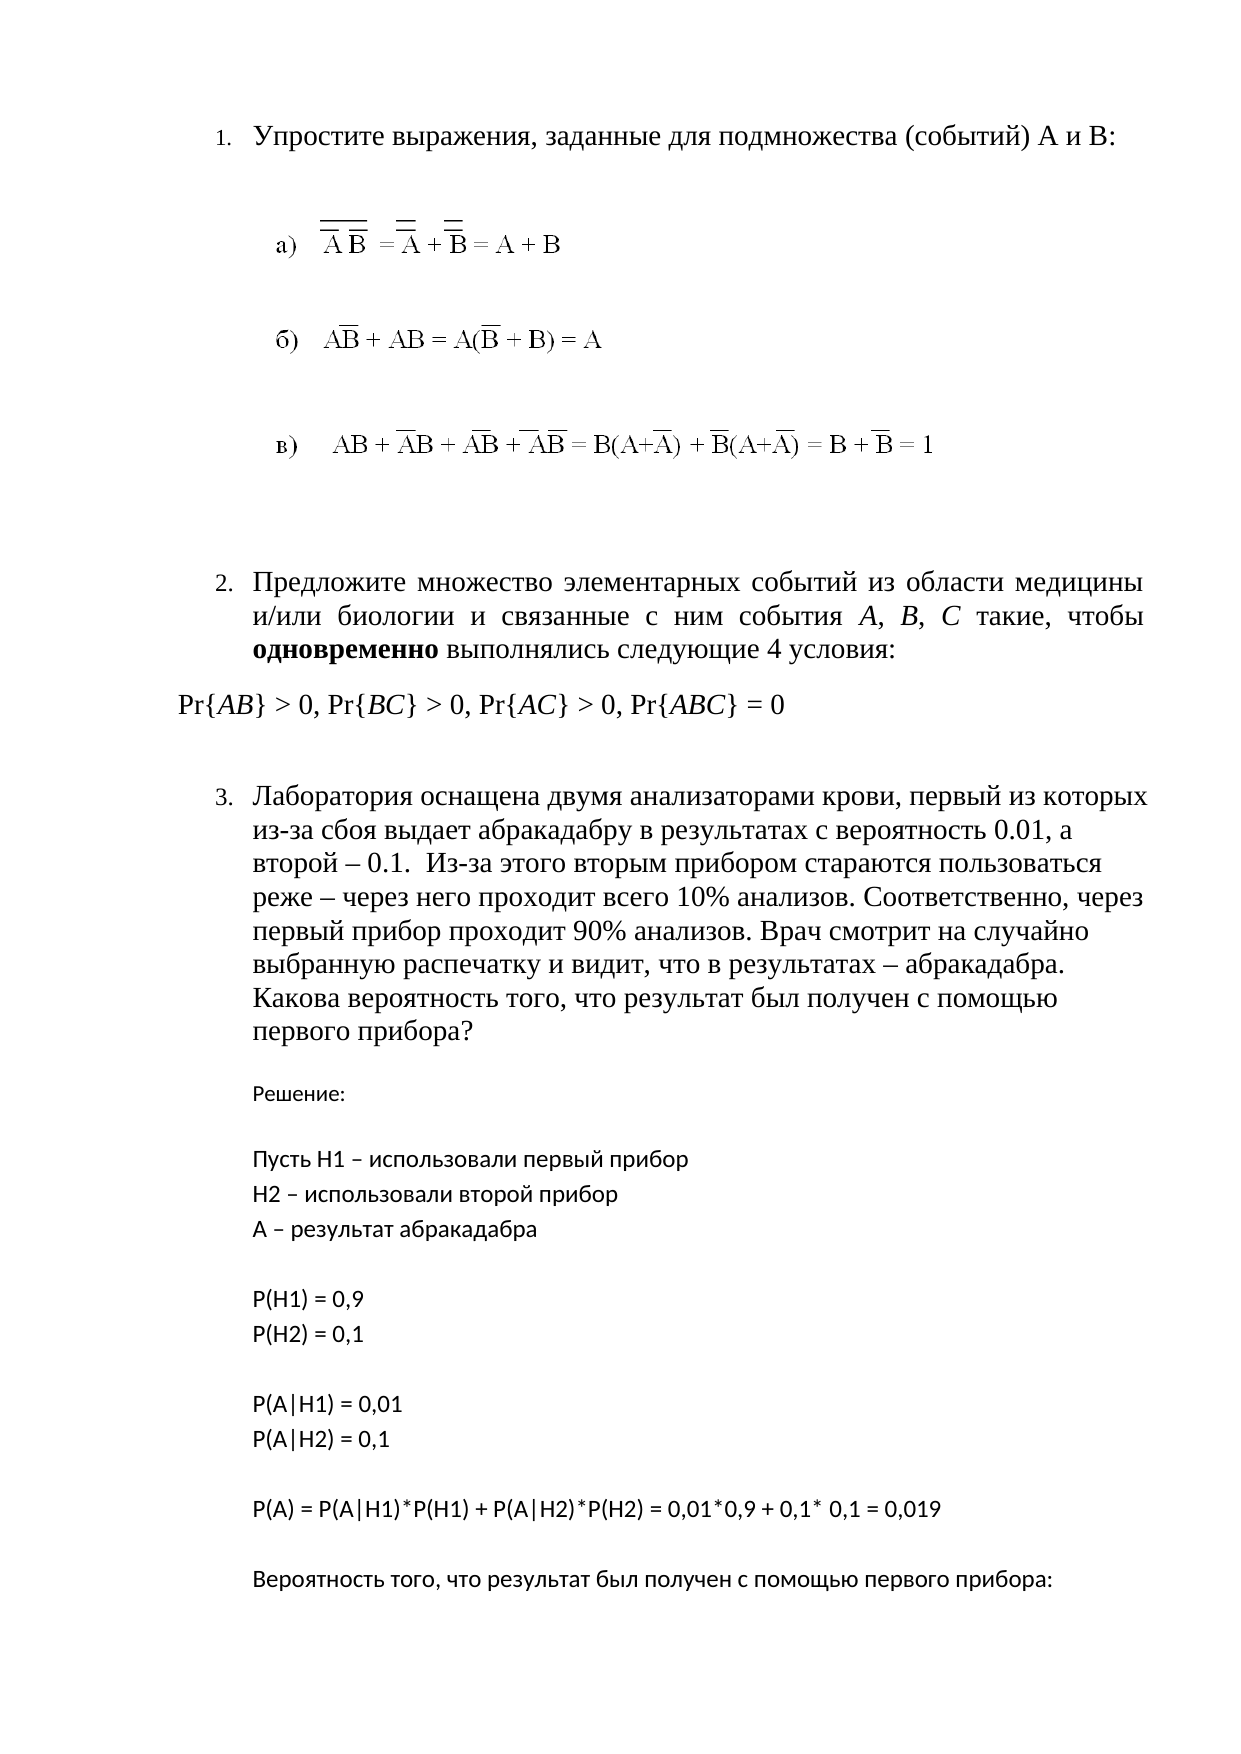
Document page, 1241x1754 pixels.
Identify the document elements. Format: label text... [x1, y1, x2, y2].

list Р(Н1) = 0,9 [252, 1283, 1152, 1314]
list Р(Н2) = 0,1 [252, 1318, 1152, 1349]
list Р(А) = Р(А|H1)*P(H1) + P(A|H2)*P(H2) = 0,01*0,9 + 0,1* 0,1 = 0,019 [252, 1493, 1152, 1524]
list Р(А|Н2) = 0,1 [252, 1423, 1152, 1454]
list Лаборатория оснащена двумя анализаторами крови, первый из которых из-за сбоя выдает абракадабру в результатах с вероятность 0.01, а второй – 0.1. Из-за этого вторым прибором стараются пользоваться реже – через него проходит всего 10% анализов. Соответственно, через первый прибор проходит 90% анализов. Врач смотрит на случайно выбранную распечатку и видит, что в результатах – абракадабра. Какова вероятность того, что результат был получен с помощью первого прибора? [215, 778, 1152, 1047]
list Н2 – использовали второй прибор [252, 1178, 1152, 1209]
list Пусть Н1 – использовали первый прибор [252, 1143, 1152, 1174]
list А – результат абракадабра [252, 1213, 1152, 1244]
list Предложите множество элементарных событий из области медицины и/или биологии и связанные с ним события A, B, C такие, чтобы одновременно выполнялись следующие 4 условия: [215, 564, 1144, 665]
text Pr{AB} > 0, Pr{BC} > 0, Pr{AC} > 0, Pr{ABC} = 0 [178, 687, 1152, 721]
list Вероятность того, что результат был получен с помощью первого прибора: [252, 1563, 1152, 1594]
list Упростите выражения, заданные для подмножества (событий) А и В: [215, 118, 1152, 152]
picture [252, 188, 986, 497]
list Решение: [252, 1079, 1152, 1107]
list P(А|Н1) = 0,01 [252, 1388, 1152, 1419]
